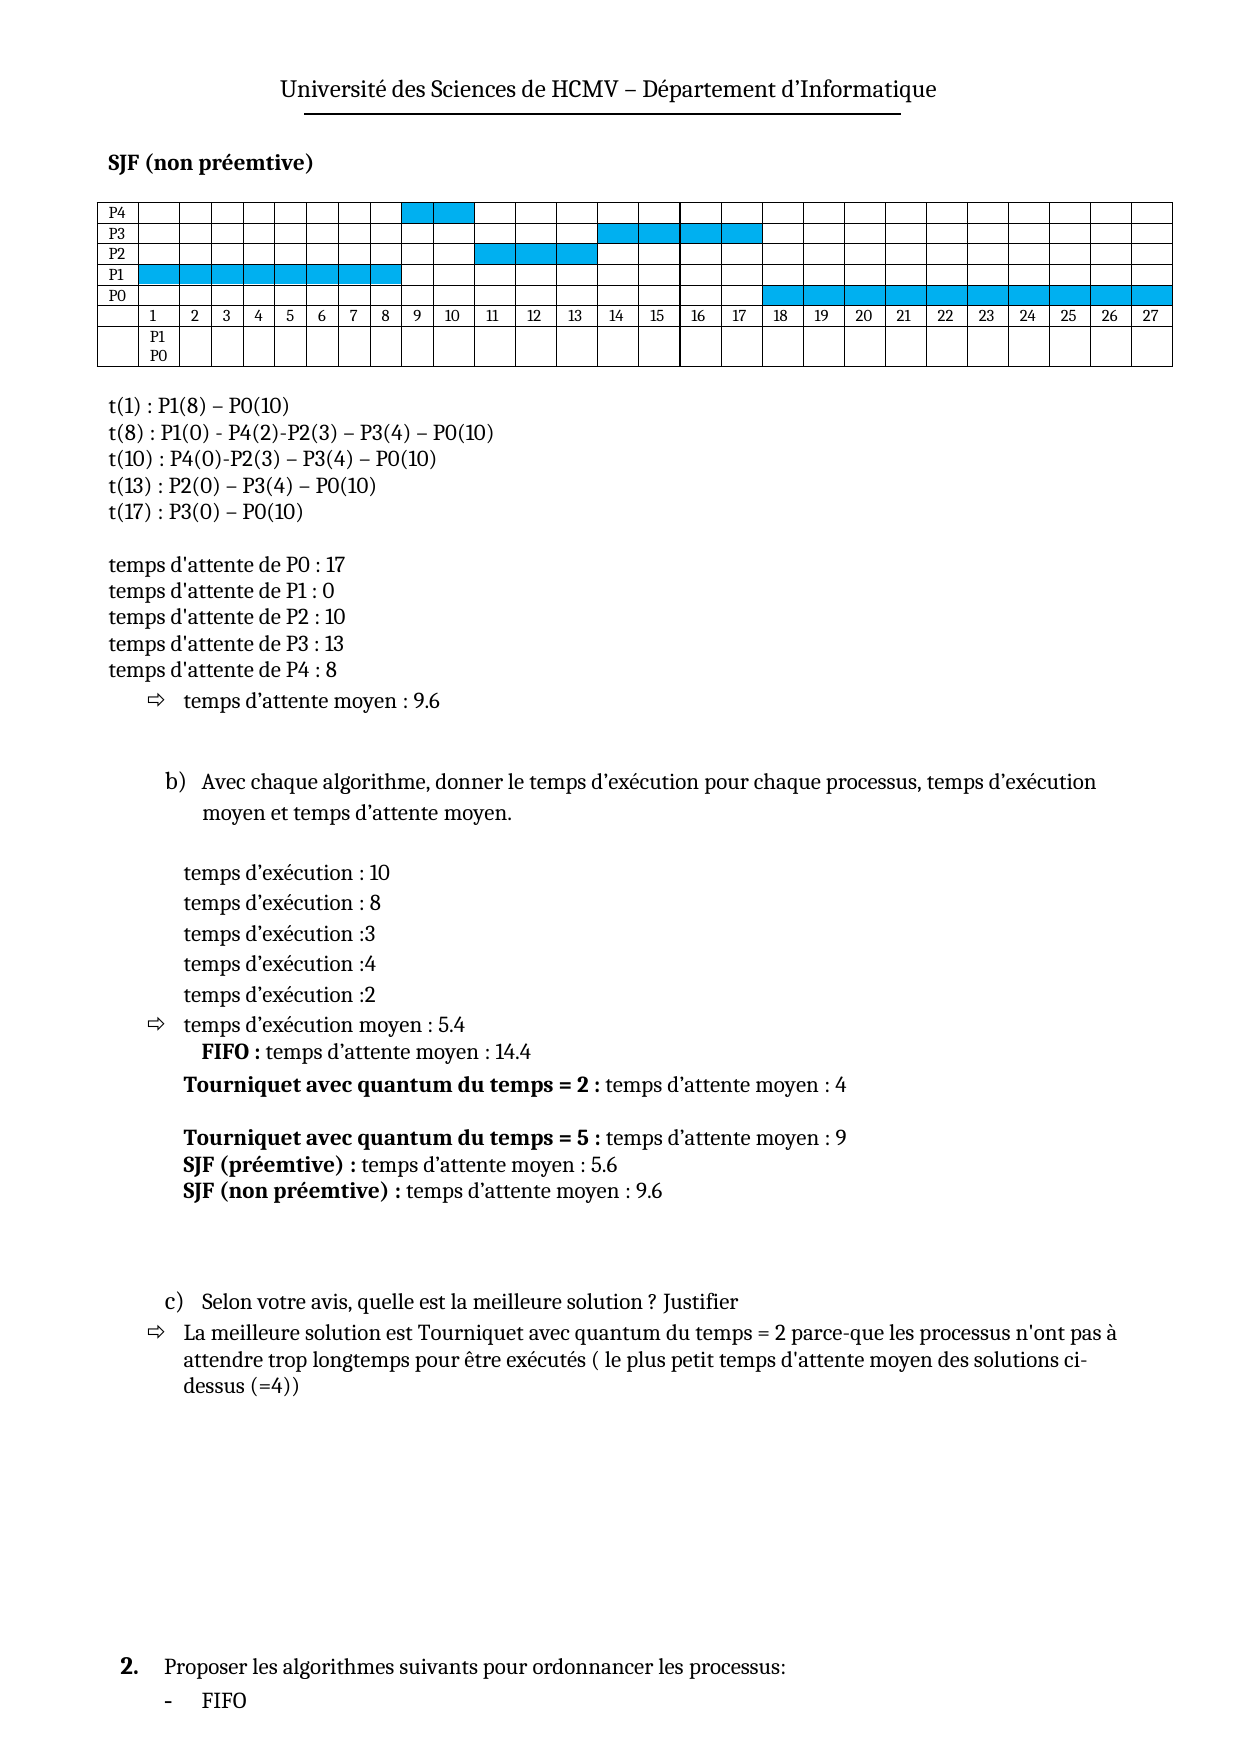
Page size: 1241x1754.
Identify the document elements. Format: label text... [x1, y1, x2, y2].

table_cell [212, 244, 243, 264]
table_cell [681, 286, 721, 305]
table_cell [307, 265, 338, 284]
table_cell 12 [516, 306, 556, 326]
table_header [845, 203, 885, 223]
table_cell [212, 286, 243, 305]
table_cell [557, 265, 597, 284]
text t(1) : P1(8) – P0(10) [108, 393, 1136, 420]
table_cell [681, 244, 721, 264]
table_cell [475, 265, 515, 284]
table_cell [1132, 265, 1172, 284]
table_cell 27 [1132, 306, 1172, 326]
table_cell [180, 224, 211, 243]
table_cell [475, 327, 515, 366]
table_cell 17 [722, 306, 762, 326]
table_cell 23 [968, 306, 1008, 326]
table_cell [763, 224, 803, 243]
table_cell 18 [763, 306, 803, 326]
table_cell [244, 224, 274, 243]
table_cell [371, 327, 401, 366]
table_header [475, 203, 515, 223]
table_cell [244, 286, 274, 305]
table_header [1132, 203, 1172, 223]
table_cell 8 [371, 306, 401, 326]
table_cell [804, 286, 844, 305]
table_cell [212, 224, 243, 243]
table_cell [1050, 286, 1090, 305]
table_cell [1009, 244, 1049, 264]
table_cell [212, 265, 243, 284]
table_cell [244, 327, 274, 366]
table_cell [1009, 327, 1049, 366]
table_cell [434, 224, 474, 243]
table_cell 7 [339, 306, 370, 326]
table_cell 10 [434, 306, 474, 326]
text SJF (non préemtive) [108, 149, 1136, 176]
table_cell [475, 244, 515, 264]
table_cell [639, 327, 679, 366]
table_cell [804, 327, 844, 366]
list temps d’attente moyen : 9.6 [146, 687, 1136, 714]
table_cell [1009, 286, 1049, 305]
table_cell [968, 244, 1008, 264]
table_cell 1 [139, 306, 179, 326]
table_header [763, 203, 803, 223]
table_cell [139, 286, 179, 305]
table_cell [402, 224, 433, 243]
table_cell [1132, 224, 1172, 243]
text SJF (non préemtive) : temps d’attente moyen : 9.6 [108, 1178, 1136, 1204]
table_cell 25 [1050, 306, 1090, 326]
table_cell [516, 244, 556, 264]
table_cell [434, 265, 474, 284]
table_cell [98, 327, 138, 366]
list temps d’exécution moyen : 5.4 [146, 1012, 1136, 1038]
table_cell [516, 265, 556, 284]
text temps d'attente de P2 : 10 [108, 604, 1136, 631]
table_cell [722, 265, 762, 284]
table_cell [1091, 286, 1131, 305]
table_cell [681, 327, 721, 366]
table_header [927, 203, 967, 223]
table_cell [845, 244, 885, 264]
table_cell [1132, 286, 1172, 305]
table_cell [722, 327, 762, 366]
table_header [402, 203, 433, 223]
table_cell [307, 286, 338, 305]
table_header [339, 203, 370, 223]
table_cell 11 [475, 306, 515, 326]
table_cell [598, 286, 638, 305]
table_cell [434, 244, 474, 264]
table_cell 21 [886, 306, 926, 326]
table_cell [434, 327, 474, 366]
table_header [804, 203, 844, 223]
table_header [1050, 203, 1090, 223]
table_cell [98, 306, 138, 326]
table_cell P2 [98, 244, 138, 264]
table_header [598, 203, 638, 223]
list Tourniquet avec quantum du temps = 2 : temps d’attente moyen : 4 [183, 1072, 1136, 1099]
table_cell [722, 286, 762, 305]
table_cell [402, 327, 433, 366]
table_cell [516, 286, 556, 305]
table_cell [845, 265, 885, 284]
table_cell [339, 327, 370, 366]
text Tourniquet avec quantum du temps = 5 : temps d’attente moyen : 9 [183, 1125, 1136, 1151]
list temps d’exécution : 10 [183, 859, 1136, 886]
table_cell P1 P0 [139, 327, 179, 366]
text t(13) : P2(0) – P3(4) – P0(10) [108, 472, 1136, 499]
table_cell [307, 327, 338, 366]
table_cell [180, 327, 211, 366]
table_cell [475, 224, 515, 243]
table_cell [275, 265, 306, 284]
table_cell [139, 265, 179, 284]
text t(10) : P4(0)-P2(3) – P3(4) – P0(10) [108, 446, 1136, 472]
table_cell 2 [180, 306, 211, 326]
table_cell [275, 327, 306, 366]
table_cell [927, 244, 967, 264]
table_cell [339, 265, 370, 284]
table_cell [1091, 265, 1131, 284]
table_header [516, 203, 556, 223]
table_cell 4 [244, 306, 274, 326]
table_cell [402, 265, 433, 284]
table_cell [1050, 327, 1090, 366]
table_header [1091, 203, 1131, 223]
text t(17) : P3(0) – P0(10) [108, 499, 1136, 525]
table_cell P3 [98, 224, 138, 243]
table_cell [1091, 327, 1131, 366]
text t(8) : P1(0) - P4(2)-P2(3) – P3(4) – P0(10) [108, 420, 1136, 446]
table_cell [1050, 224, 1090, 243]
table_cell 22 [927, 306, 967, 326]
table_cell [968, 224, 1008, 243]
table_cell [434, 286, 474, 305]
table_header [275, 203, 306, 223]
table_header P4 [98, 203, 138, 223]
table_cell [639, 286, 679, 305]
table_cell [886, 286, 926, 305]
table_cell [557, 286, 597, 305]
list FIFO [164, 1685, 1136, 1714]
table_cell 3 [212, 306, 243, 326]
table_cell [639, 224, 679, 243]
table_header [681, 203, 721, 223]
table_cell 6 [307, 306, 338, 326]
table_cell [339, 286, 370, 305]
table_cell [1009, 265, 1049, 284]
table_cell [681, 224, 721, 243]
table_cell [371, 286, 401, 305]
list Avec chaque algorithme, donner le temps d’exécution pour chaque processus, temps d’exécution moyen et temps d’attente moyen. [164, 767, 1124, 826]
table_cell [1050, 265, 1090, 284]
table_cell [180, 265, 211, 284]
table_cell 15 [639, 306, 679, 326]
text temps d'attente de P3 : 13 [108, 631, 1136, 657]
table_cell [371, 244, 401, 264]
table_cell [557, 244, 597, 264]
table_cell [244, 244, 274, 264]
table_cell [598, 327, 638, 366]
table_header [557, 203, 597, 223]
table_cell 24 [1009, 306, 1049, 326]
table_header [434, 203, 474, 223]
table_cell [139, 244, 179, 264]
table_cell [1132, 244, 1172, 264]
table_cell [886, 327, 926, 366]
table_cell [927, 327, 967, 366]
table_cell [763, 327, 803, 366]
table_cell [1050, 244, 1090, 264]
table_header [722, 203, 762, 223]
table_cell [804, 244, 844, 264]
table_cell [557, 327, 597, 366]
table_cell [516, 224, 556, 243]
table_cell [804, 224, 844, 243]
table_header [639, 203, 679, 223]
table_cell 20 [845, 306, 885, 326]
table_cell [927, 224, 967, 243]
table_cell [927, 286, 967, 305]
table_cell [1009, 224, 1049, 243]
table_cell [307, 224, 338, 243]
table_cell [180, 286, 211, 305]
table_cell [886, 224, 926, 243]
table_cell [968, 327, 1008, 366]
text temps d'attente de P4 : 8 [108, 657, 1136, 683]
list temps d’exécution :3 [183, 921, 1136, 947]
table_header [1009, 203, 1049, 223]
text temps d'attente de P0 : 17 [108, 551, 1136, 578]
list temps d’exécution :4 [183, 951, 1136, 977]
table_cell [402, 244, 433, 264]
table_cell [968, 286, 1008, 305]
table_cell [968, 265, 1008, 284]
table_cell [763, 244, 803, 264]
table_cell 16 [681, 306, 721, 326]
table_cell [763, 265, 803, 284]
table_cell [275, 286, 306, 305]
table_header [139, 203, 179, 223]
table_cell [244, 265, 274, 284]
table_header [307, 203, 338, 223]
table_cell [845, 224, 885, 243]
table_cell [598, 265, 638, 284]
table_cell P0 [98, 286, 138, 305]
table_cell [516, 327, 556, 366]
table_header [212, 203, 243, 223]
list temps d’exécution :2 [183, 982, 1136, 1008]
table_header [886, 203, 926, 223]
table_cell P1 [98, 265, 138, 284]
table_cell [371, 224, 401, 243]
table_cell [275, 244, 306, 264]
table_cell [886, 265, 926, 284]
list temps d’exécution : 8 [183, 890, 1136, 916]
table_cell [557, 224, 597, 243]
table_cell [722, 224, 762, 243]
table_cell [722, 244, 762, 264]
table_cell [804, 265, 844, 284]
table_cell [927, 265, 967, 284]
table_cell [339, 224, 370, 243]
table_cell [763, 286, 803, 305]
table_cell [180, 244, 211, 264]
table_cell [307, 244, 338, 264]
table_cell [886, 244, 926, 264]
table_cell [598, 244, 638, 264]
table_cell 26 [1091, 306, 1131, 326]
table_cell [402, 286, 433, 305]
table_cell [639, 265, 679, 284]
text FIFO : temps d’attente moyen : 14.4 [146, 1038, 1124, 1065]
table_cell [275, 224, 306, 243]
table_cell 14 [598, 306, 638, 326]
table_cell 5 [275, 306, 306, 326]
table_cell [845, 327, 885, 366]
table_cell [212, 327, 243, 366]
table_cell [1091, 244, 1131, 264]
table_cell [598, 224, 638, 243]
table_header [180, 203, 211, 223]
table_cell [1132, 327, 1172, 366]
table_cell [339, 244, 370, 264]
table_cell [1091, 224, 1131, 243]
table_cell [845, 286, 885, 305]
table_header [371, 203, 401, 223]
table_cell [639, 244, 679, 264]
table_cell [475, 286, 515, 305]
table_cell [371, 265, 401, 284]
table_cell [139, 224, 179, 243]
table_cell [681, 265, 721, 284]
text temps d'attente de P1 : 0 [108, 578, 1136, 604]
table_cell 19 [804, 306, 844, 326]
table_cell 13 [557, 306, 597, 326]
table_header [968, 203, 1008, 223]
table_cell 9 [402, 306, 433, 326]
table_header [244, 203, 274, 223]
list Proposer les algorithmes suivants pour ordonnancer les processus: [120, 1652, 1136, 1681]
list La meilleure solution est Tourniquet avec quantum du temps = 2 parce-que les processus n'ont pas à attendre trop longtemps pour être exécutés ( le plus petit temps d'attente moyen des solutions ci-dessus (=4)) [146, 1320, 1136, 1399]
text SJF (préemtive) : temps d’attente moyen : 5.6 [108, 1151, 1136, 1178]
list Selon votre avis, quelle est la meilleure solution ? Justifier [164, 1287, 1136, 1316]
